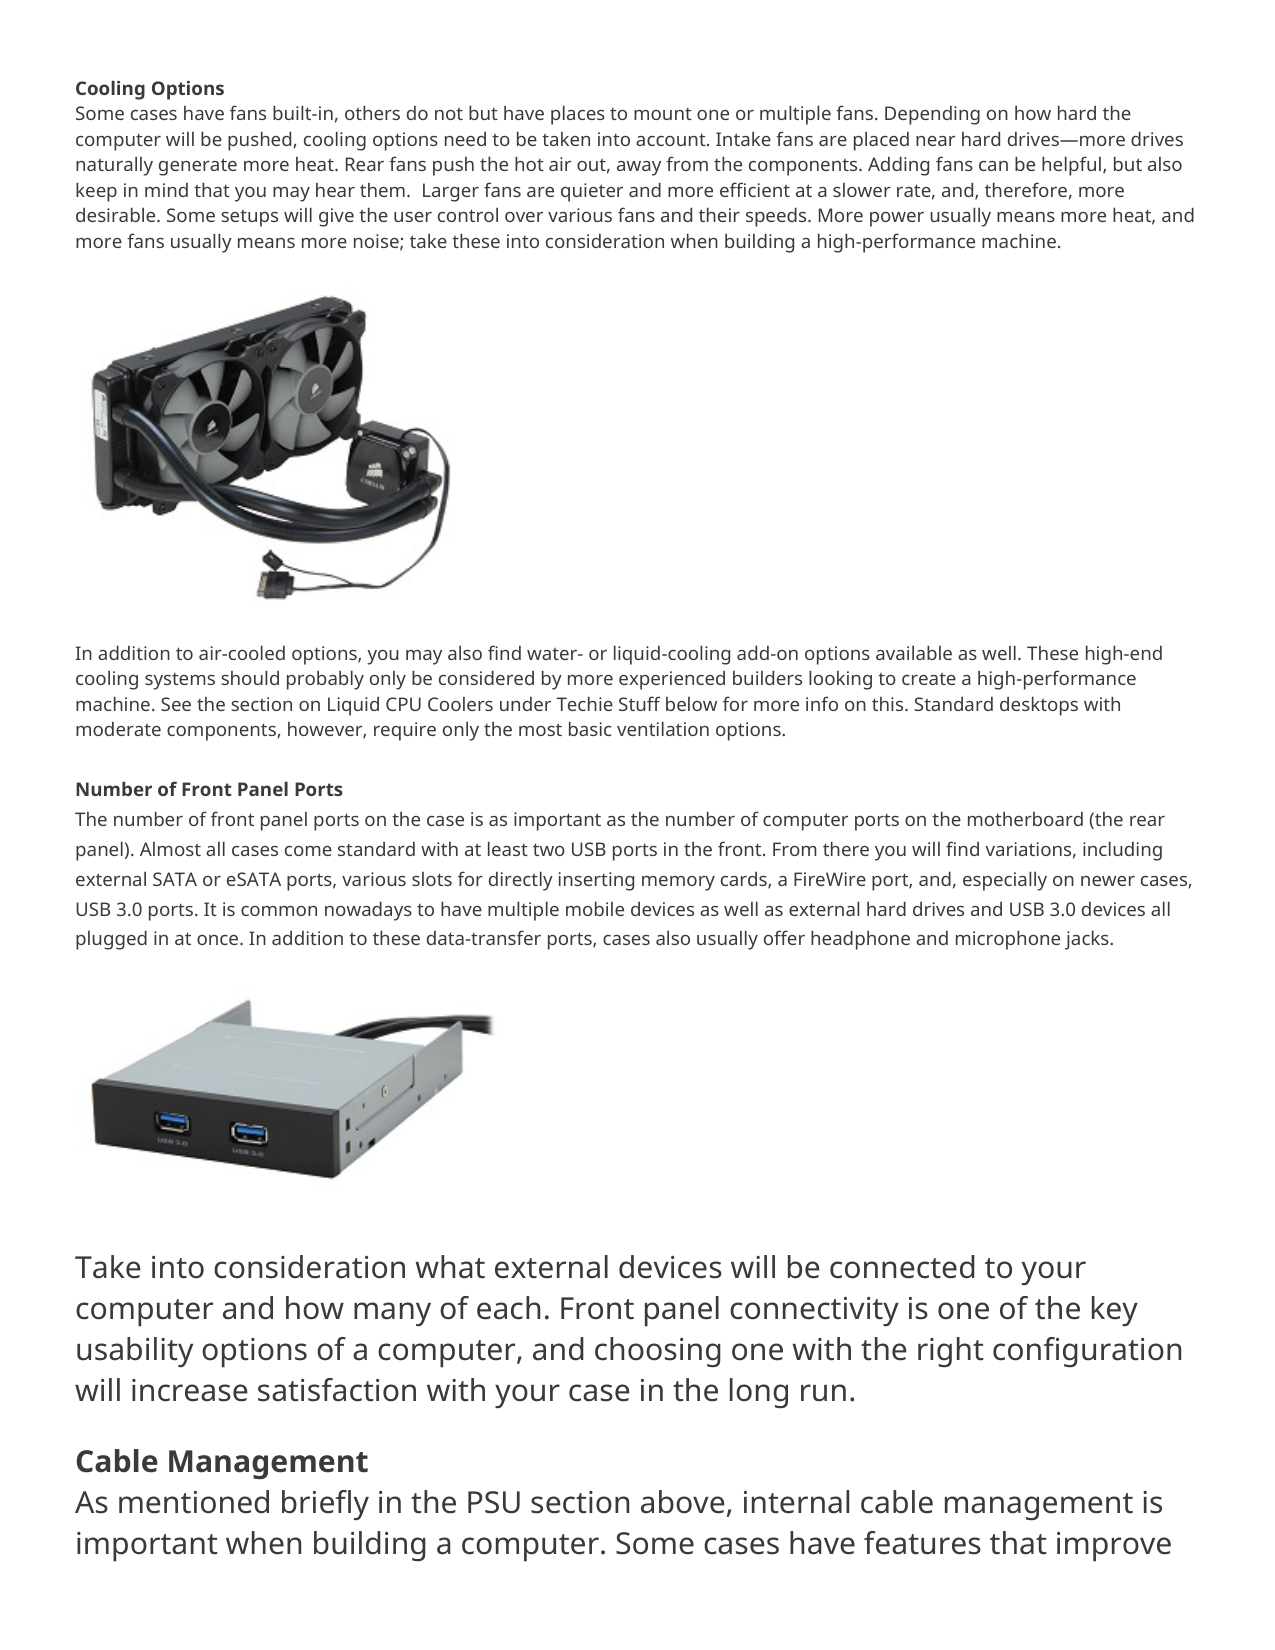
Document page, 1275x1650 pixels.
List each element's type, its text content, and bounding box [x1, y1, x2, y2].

text Take into consideration what external devices will be connected to your computer and how many of each. Front panel connectivity is one of the key usability options of a computer, and choosing one with the right configuration will increase satisfaction with your case in the long run. [75, 1246, 1200, 1411]
picture [75, 282, 461, 611]
text Cooling Options Some cases have fans built-in, others do not but have places to mount one or multiple fans. Depending on how hard the computer will be pushed, cooling options need to be taken into account. Intake fans are placed near hard drives—more drives naturally generate more heat. Rear fans push the hot air out, away from the components. Adding fans can be helpful, but also keep in mind that you may hear them. Larger fans are quieter and more efficient at a slower rate, and, therefore, more desirable. Some setups will give the user control over various fans and their speeds. More power usually means more heat, and more fans usually means more noise; take these into consideration when building a high-performance machine. [75, 75, 1200, 254]
text Number of Front Panel Ports The number of front panel ports on the case is as important as the number of computer ports on the motherboard (the rear panel). Almost all cases come standard with at least two USB ports in the front. From there you will find variations, including external SATA or eSATA ports, various slots for directly inserting memory cards, a FireWire port, and, especially on newer cases, USB 3.0 ports. It is common nowadays to have multiple mobile devices as well as external hard drives and USB 3.0 devices all plugged in at once. In addition to these data-transfer ports, cases also usually offer headphone and microphone jacks. [75, 771, 1200, 1217]
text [75, 1440, 1200, 1563]
text In addition to air-cooled options, you may also find water- or liquid-cooling add-on options available as well. These high-end cooling systems should probably only be considered by more experienced builders looking to create a high-performance machine. See the section on Liquid CPU Coolers under Techie Stuff below for more info on this. Standard desktops with moderate components, however, require only the most basic ventilation options. [75, 640, 1200, 742]
picture [75, 951, 507, 1217]
